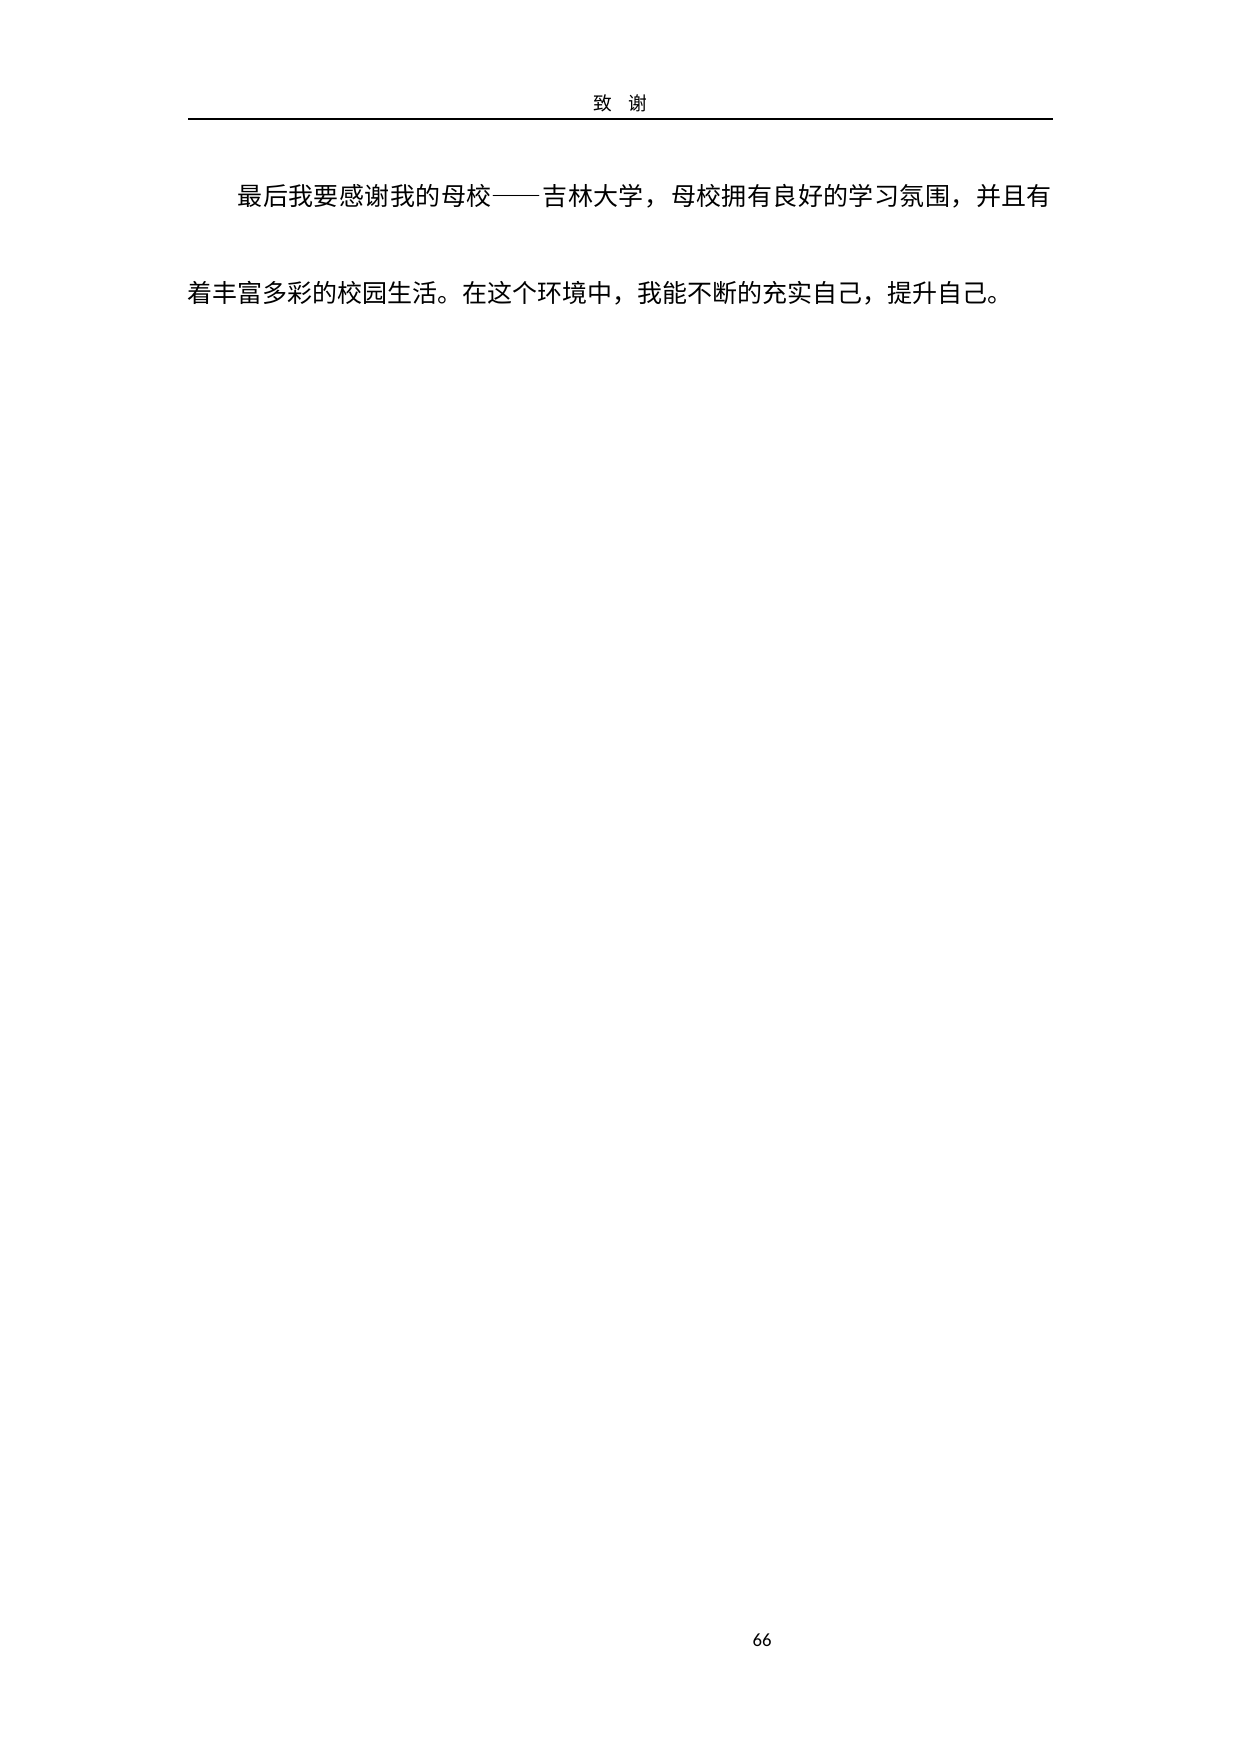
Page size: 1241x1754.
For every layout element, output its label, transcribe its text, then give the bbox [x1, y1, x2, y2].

text 最后我要感谢我的母校——吉林大学，母校拥有良好的学习氛围，并且有着丰富多彩的校园生活。在这个环境中，我能不断的充实自己，提升自己。 [187, 162, 1053, 324]
